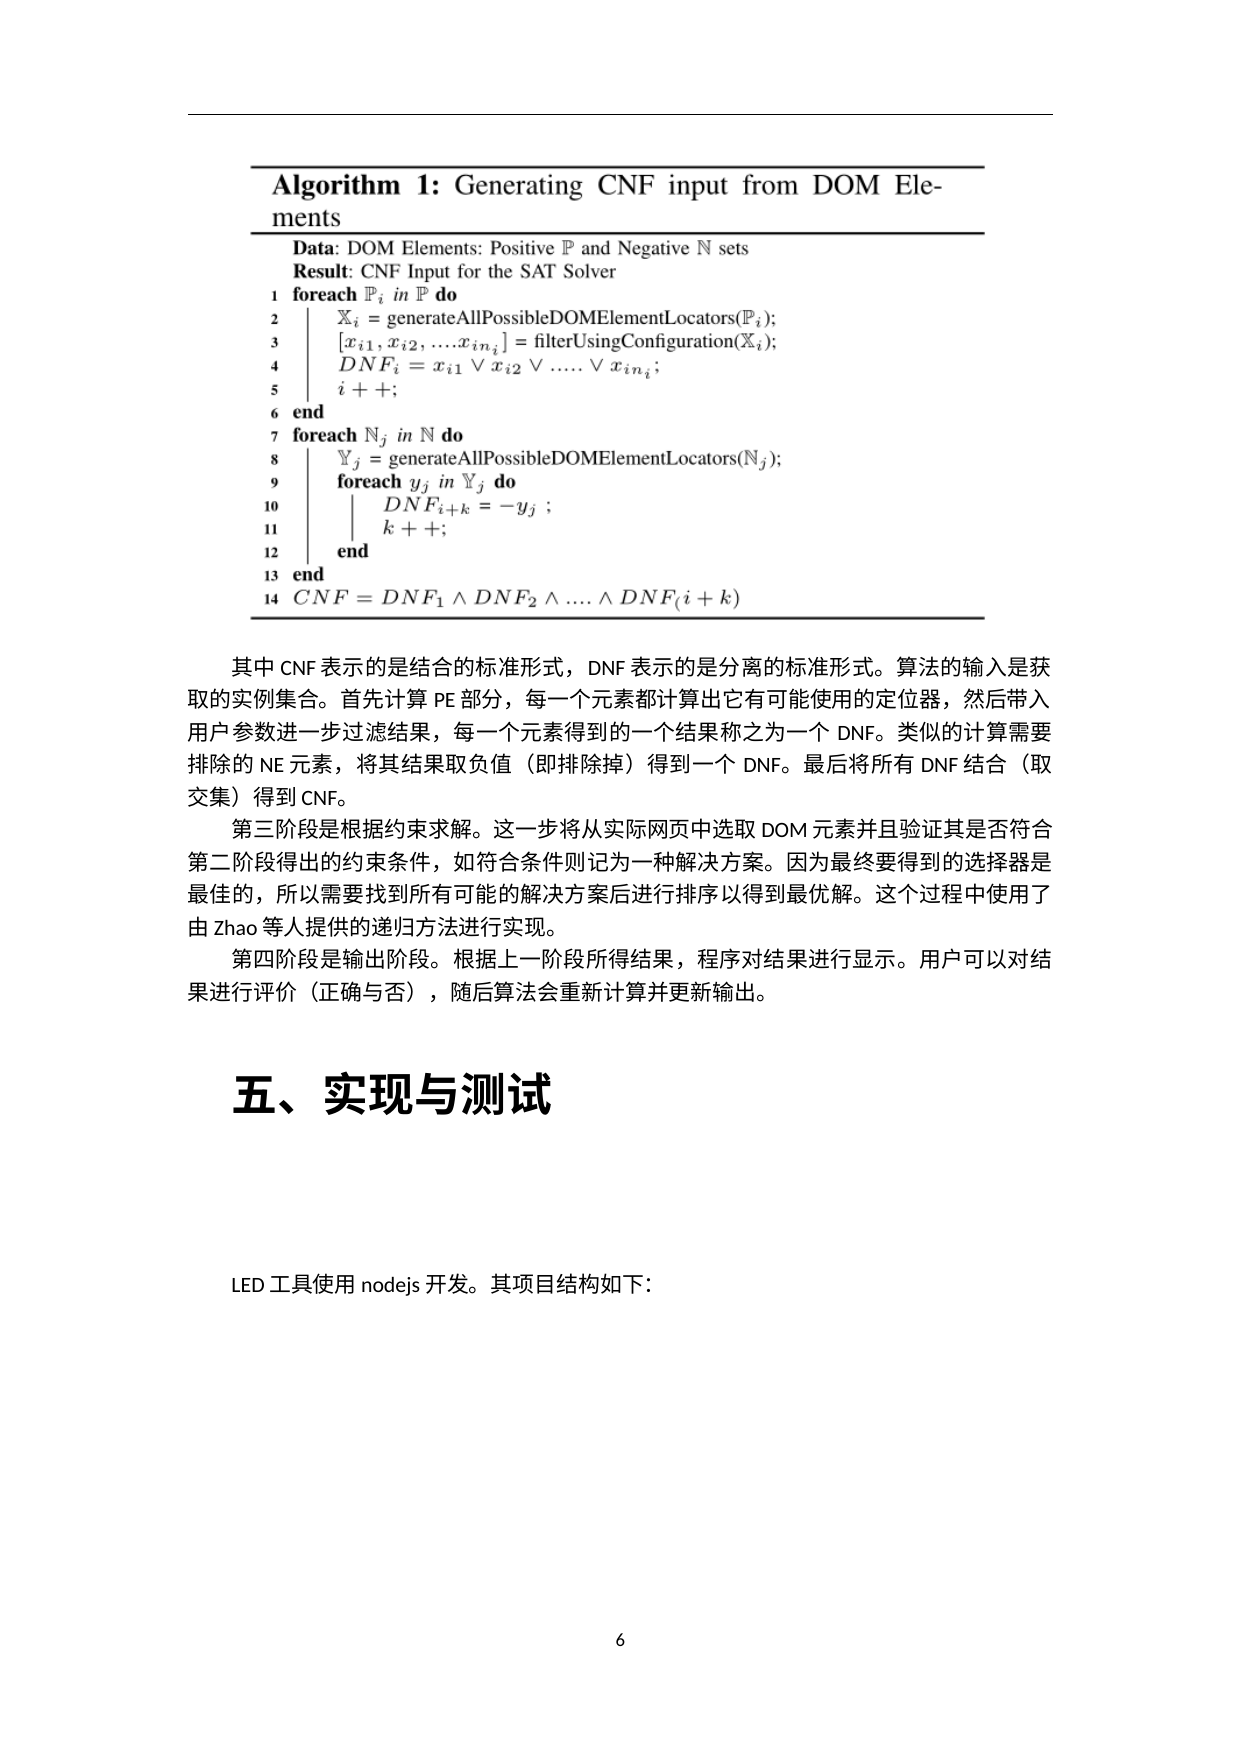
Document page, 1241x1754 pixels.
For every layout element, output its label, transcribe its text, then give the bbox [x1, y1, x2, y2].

list 其中CNF表示的是结合的标准形式，DNF表示的是分离的标准形式。算法的输入是获取的实例集合。首先计算PE部分，每一个元素都计算出它有可能使用的定位器，然后带入用户参数进一步过滤结果，每一个元素得到的一个结果称之为一个DNF。类似的计算需要排除的NE元素，将其结果取负值（即排除掉）得到一个DNF。最后将所有DNF结合（取交集）得到CNF。 [187, 649, 1053, 812]
list 第三阶段是根据约束求解。这一步将从实际网页中选取DOM元素并且验证其是否符合第二阶段得出的约束条件，如符合条件则记为一种解决方案。因为最终要得到的选择器是最佳的，所以需要找到所有可能的解决方案后进行排序以得到最优解。这个过程中使用了由Zhao等人提供的递归方法进行实现。 [187, 812, 1053, 942]
list LED工具使用nodejs 开发。其项目结构如下： [187, 1267, 1053, 1299]
picture [248, 162, 992, 627]
list 第四阶段是输出阶段。根据上一阶段所得结果，程序对结果进行显示。用户可以对结果进行评价（正确与否），随后算法会重新计算并更新输出。 [187, 942, 1053, 1007]
subtitle 实现与测试 [187, 1042, 1053, 1140]
